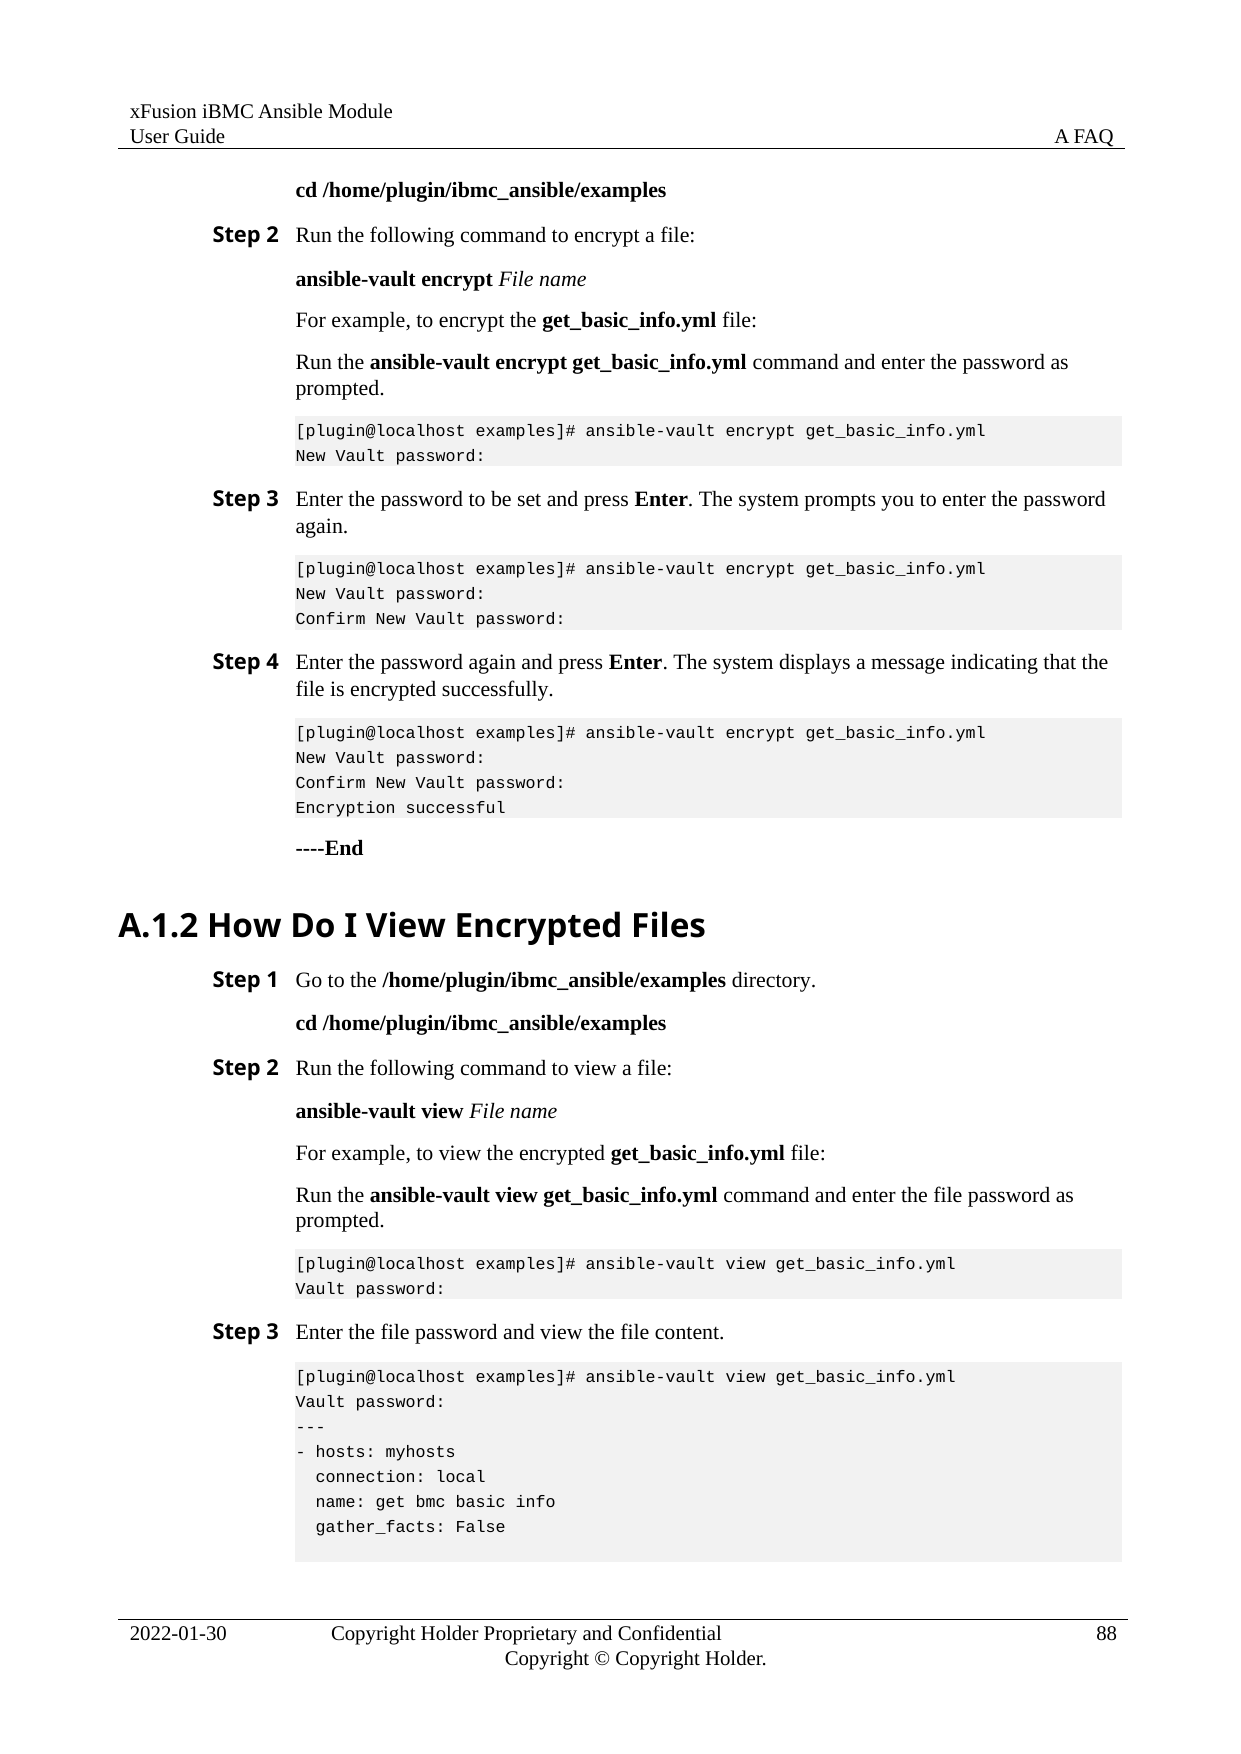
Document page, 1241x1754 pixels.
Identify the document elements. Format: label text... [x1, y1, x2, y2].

list Go to the /home/plugin/ibmc_ansible/examples directory. [279, 964, 1122, 993]
text For example, to encrypt the get_basic_info.yml file: [295, 307, 1122, 333]
text ansible-vault encrypt File name [295, 266, 1122, 291]
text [295, 1362, 1122, 1562]
text cd /home/plugin/ibmc_ansible/examples [295, 177, 1122, 202]
text Run the ansible-vault view get_basic_info.yml command and enter the file password as prompted. [295, 1182, 1122, 1233]
text Run the ansible-vault encrypt get_basic_info.yml command and enter the password as prompted. [295, 349, 1122, 400]
text [plugin@localhost examples]# ansible-vault encrypt get_basic_info.yml New Vault password: Confirm New Vault password: [295, 555, 1122, 630]
text For example, to view the encrypted get_basic_info.yml file: [295, 1140, 1122, 1166]
text [plugin@localhost examples]# ansible-vault encrypt get_basic_info.yml New Vault password: [295, 416, 1122, 466]
text How Do I View Encrypted Files [118, 902, 1122, 947]
text [plugin@localhost examples]# ansible-vault encrypt get_basic_info.yml New Vault password: Confirm New Vault password: Encryption successful [295, 718, 1122, 818]
text cd /home/plugin/ibmc_ansible/examples [295, 1010, 1122, 1035]
text Run the following command to view a file: [279, 1052, 1122, 1082]
text Enter the password to be set and press Enter. The system prompts you to enter the password again. [279, 483, 1122, 538]
text [plugin@localhost examples]# ansible-vault view get_basic_info.yml Vault password: [295, 1249, 1122, 1299]
text ansible-vault view File name [295, 1098, 1122, 1124]
text Enter the password again and press Enter. The system displays a message indicating that the file is encrypted successfully. [279, 646, 1122, 701]
text Enter the file password and view the file content. [279, 1316, 1122, 1346]
text Run the following command to encrypt a file: [279, 219, 1122, 249]
text ----End [295, 835, 1122, 860]
